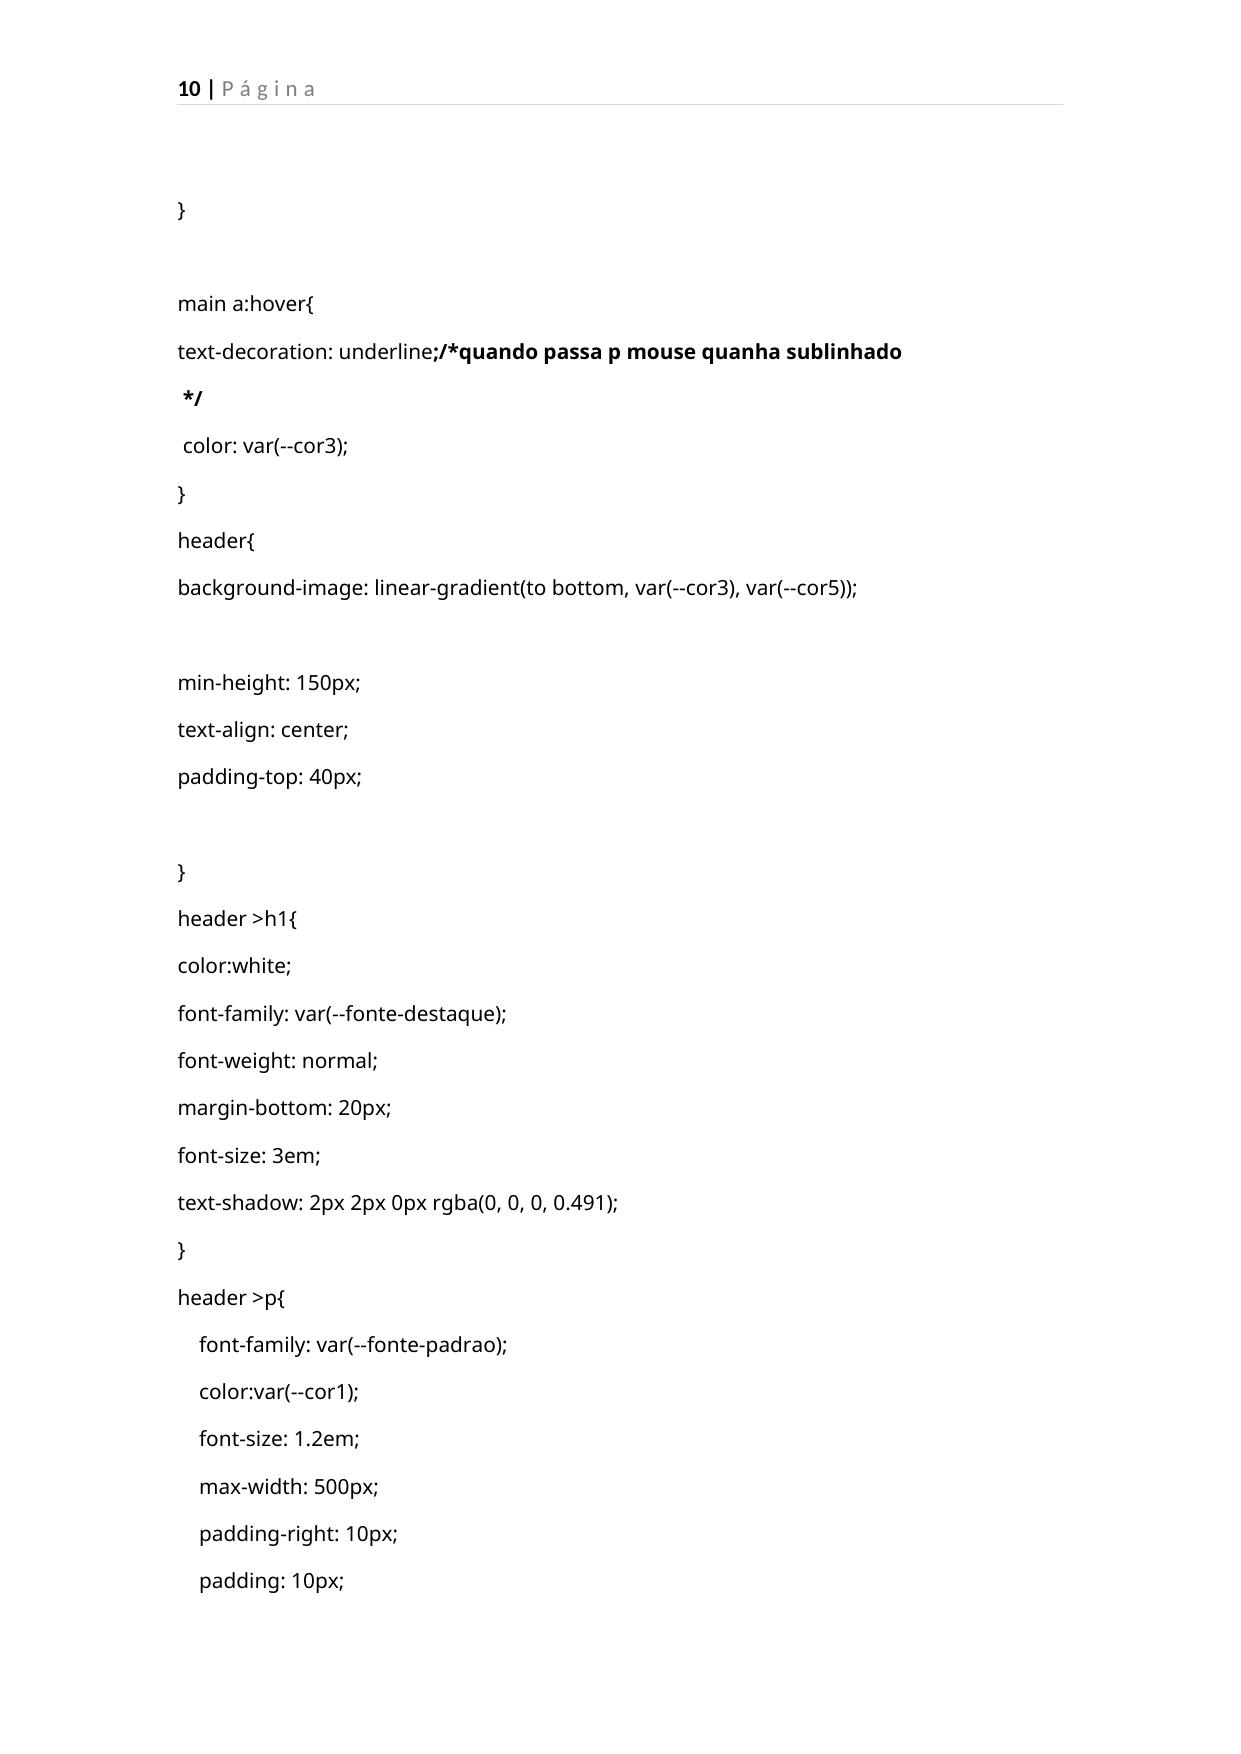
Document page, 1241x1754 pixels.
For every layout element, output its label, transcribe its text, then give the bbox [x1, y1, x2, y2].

text text-align: center; [177, 715, 1063, 743]
text main a:hover{ [177, 289, 1063, 318]
text header{ [177, 526, 1063, 554]
text color:var(--cor1); [177, 1377, 1063, 1406]
text font-family: var(--fonte-padrao); [177, 1330, 1063, 1358]
text } [177, 857, 1063, 885]
text */ [177, 384, 1063, 412]
text background-image: linear-gradient(to bottom, var(--cor3), var(--cor5)); [177, 573, 1063, 602]
text padding: 10px; [177, 1566, 1063, 1595]
text text-shadow: 2px 2px 0px rgba(0, 0, 0, 0.491); [177, 1188, 1063, 1216]
text font-size: 1.2em; [177, 1424, 1063, 1453]
text color:white; [177, 952, 1063, 980]
text margin-bottom: 20px; [177, 1093, 1063, 1122]
text max-width: 500px; [177, 1472, 1063, 1500]
text font-family: var(--fonte-destaque); [177, 999, 1063, 1027]
text } [177, 195, 1063, 223]
text } [177, 479, 1063, 507]
text font-weight: normal; [177, 1046, 1063, 1074]
text padding-top: 40px; [177, 762, 1063, 791]
text header >p{ [177, 1283, 1063, 1311]
text } [177, 1235, 1063, 1264]
text text-decoration: underline;/*quando passa p mouse quanha sublinhado [177, 337, 1063, 365]
text min-height: 150px; [177, 668, 1063, 696]
text padding-right: 10px; [177, 1519, 1063, 1547]
text font-size: 3em; [177, 1141, 1063, 1169]
text header >h1{ [177, 904, 1063, 933]
text color: var(--cor3); [177, 431, 1063, 460]
